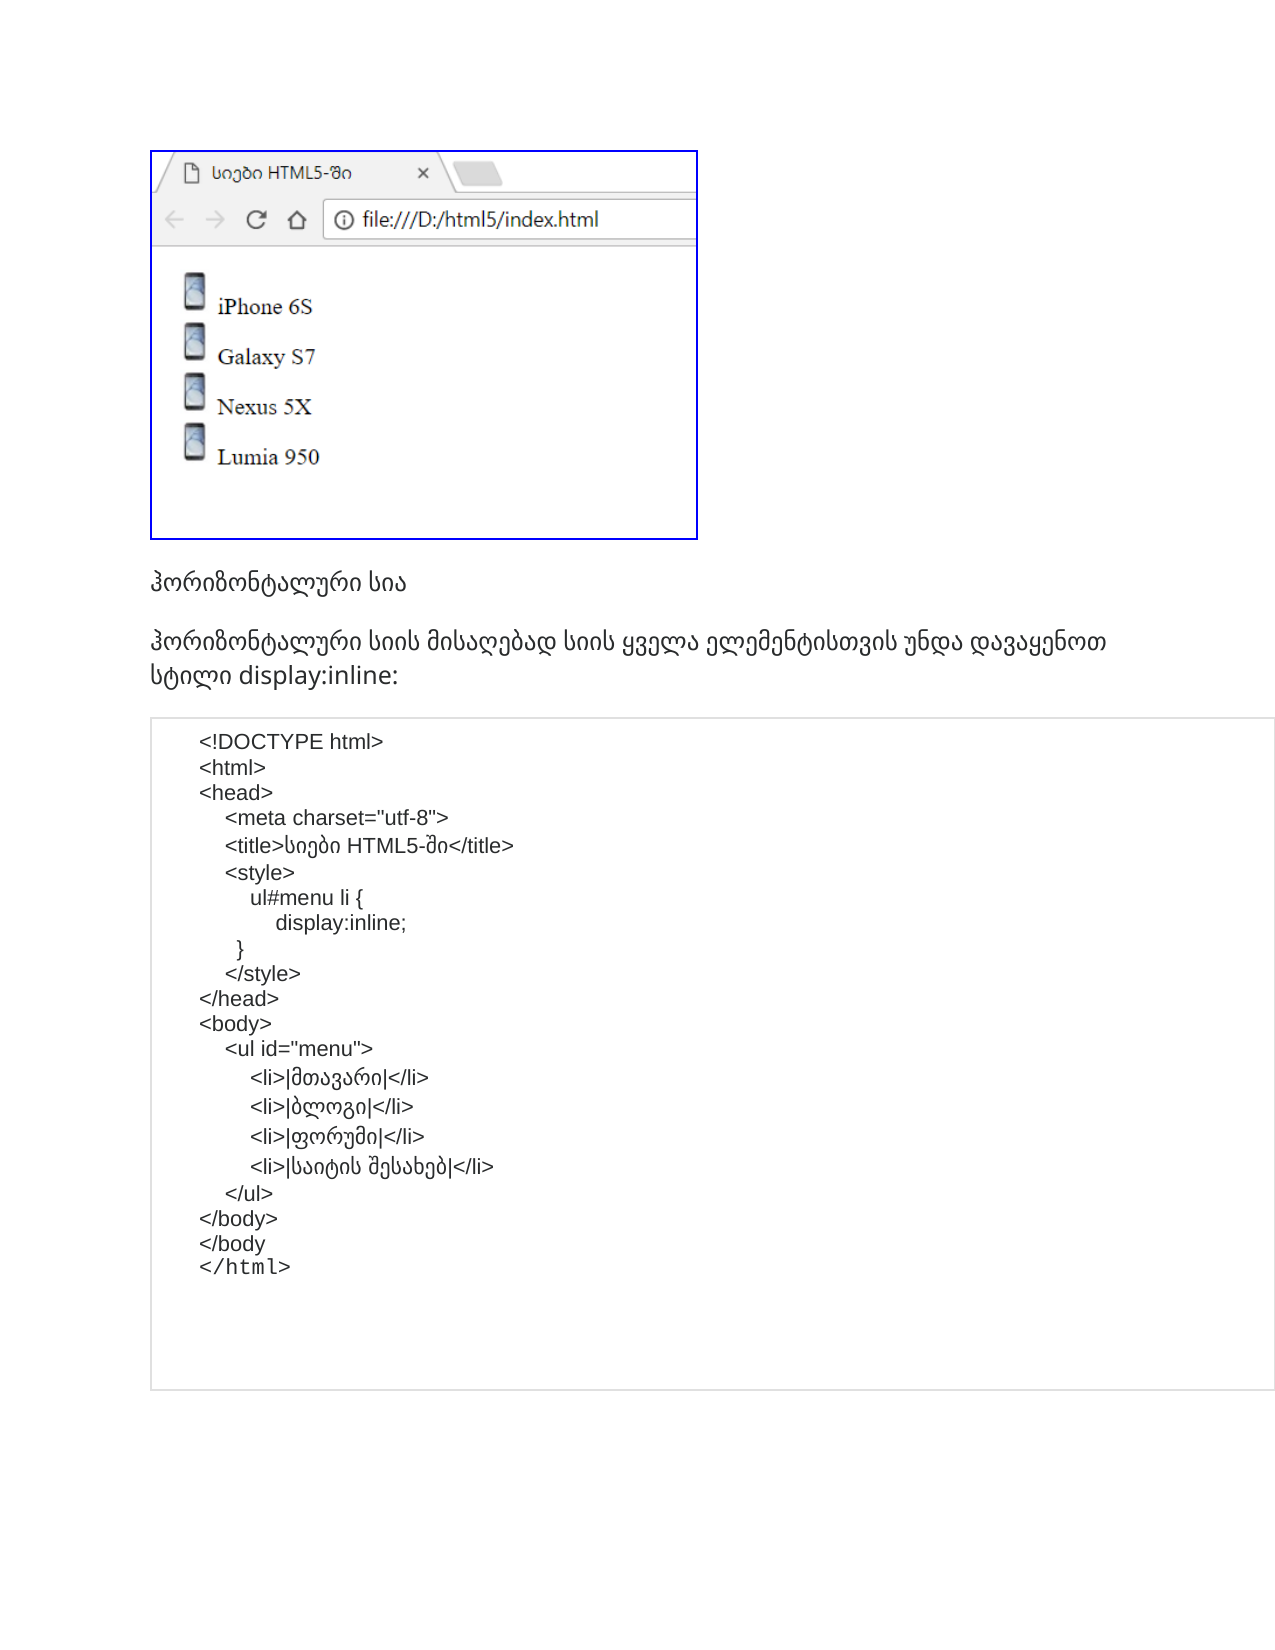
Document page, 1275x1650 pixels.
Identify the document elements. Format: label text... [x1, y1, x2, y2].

table_header <!DOCTYPE html> <html> <head> <meta charset="utf-8"> <title>სიები HTML5-ში</title> <style> ul#menu li { display:inline; } </style> </head> <body> <ul id="menu"> <li>|მთავარი|</li> <li>|ბლოგი|</li> <li>|ფორუმი|</li> <li>|საიტის შესახებ|</li> </ul> </body> </body </html> [152, 719, 1274, 1389]
text ჰორიზონტალური სია [150, 564, 1125, 599]
text ჰორიზონტალური სიის მისაღებად სიის ყველა ელემენტისთვის უნდა დავაყენოთ სტილი display:inline: [150, 624, 1125, 692]
picture [152, 152, 696, 538]
